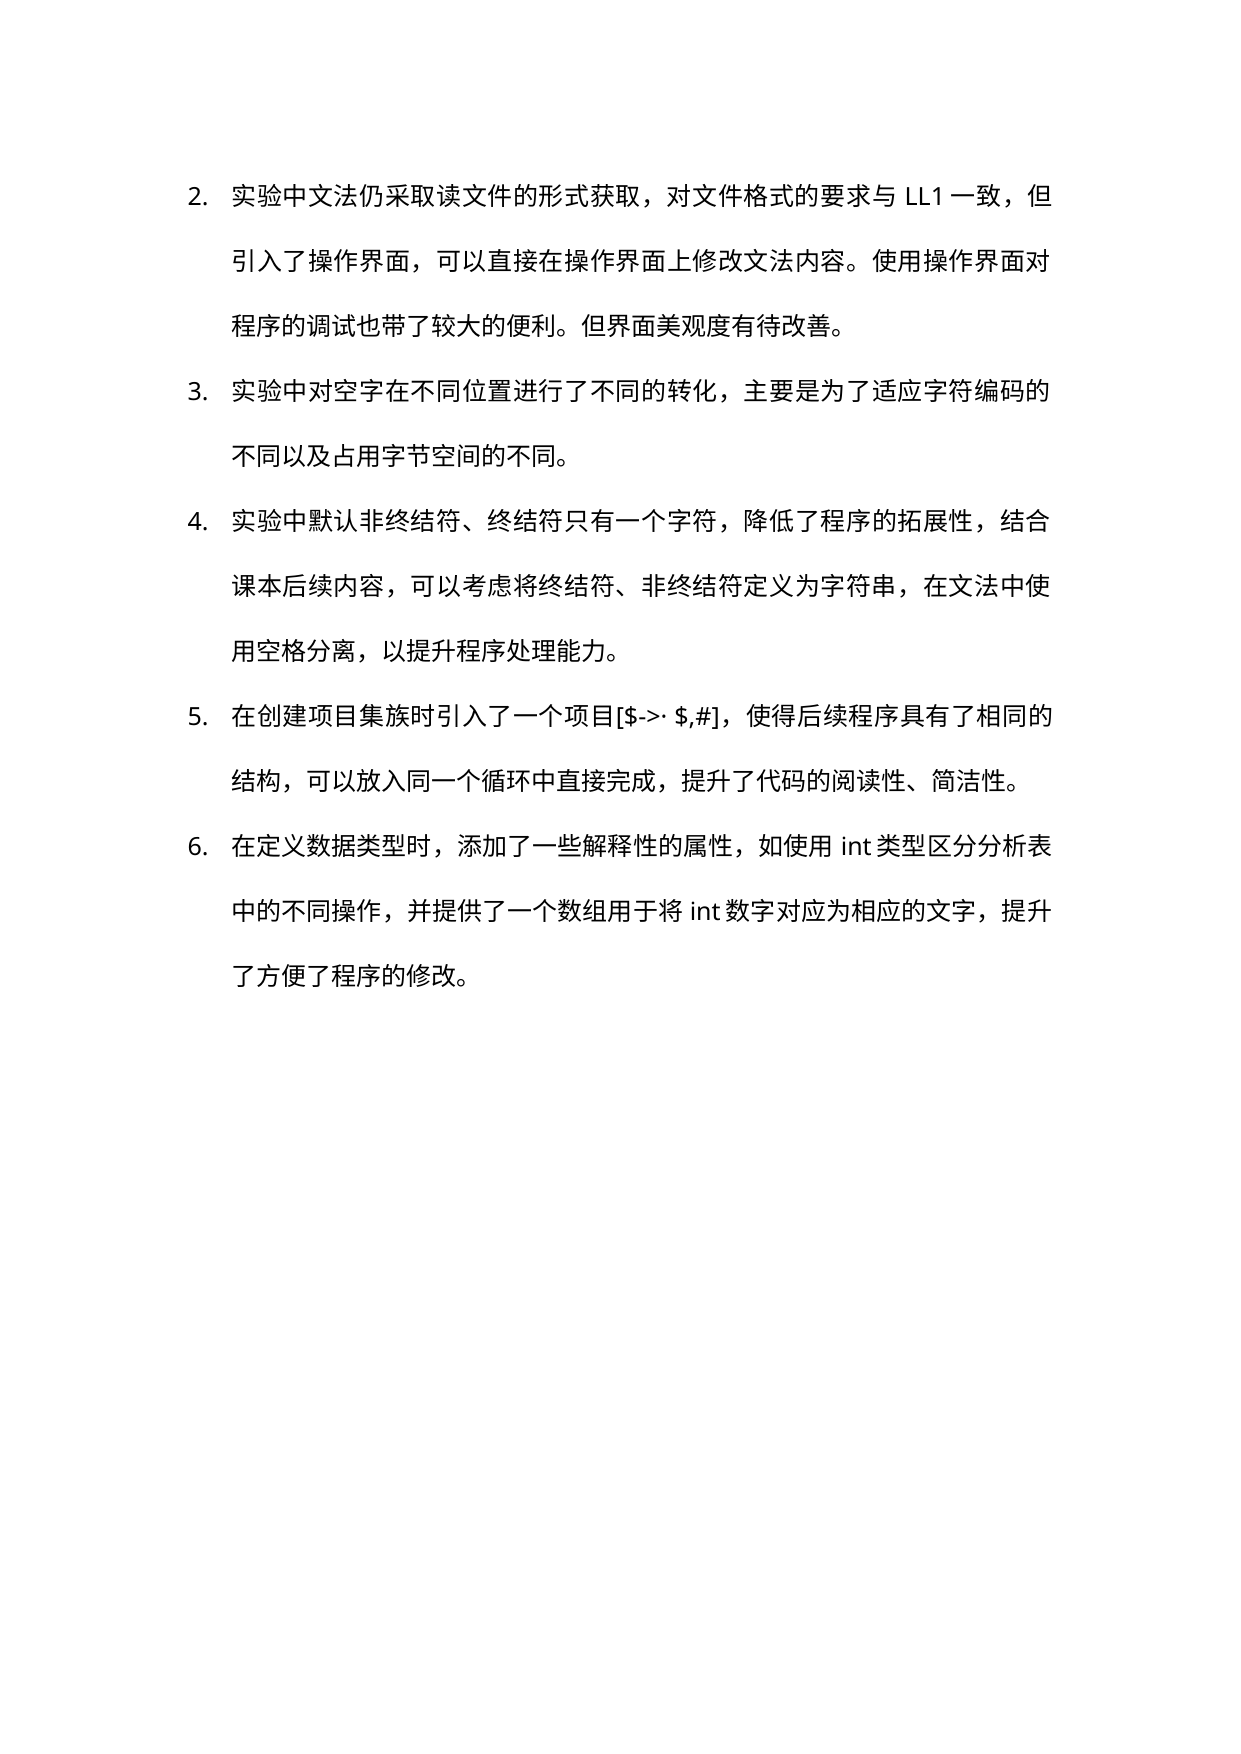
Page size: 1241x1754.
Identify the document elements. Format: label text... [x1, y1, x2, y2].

list 实验中对空字在不同位置进行了不同的转化，主要是为了适应字符编码的不同以及占用字节空间的不同。 [187, 357, 1053, 487]
list 实验中文法仍采取读文件的形式获取，对文件格式的要求与LL1一致，但引入了操作界面，可以直接在操作界面上修改文法内容。使用操作界面对程序的调试也带了较大的便利。但界面美观度有待改善。 [187, 162, 1053, 357]
list 在定义数据类型时，添加了一些解释性的属性，如使用int类型区分分析表中的不同操作，并提供了一个数组用于将int数字对应为相应的文字，提升了方便了程序的修改。 [187, 812, 1053, 1007]
list 在创建项目集族时引入了一个项目[$->· $,#]，使得后续程序具有了相同的结构，可以放入同一个循环中直接完成，提升了代码的阅读性、简洁性。 [187, 682, 1053, 812]
list 实验中默认非终结符、终结符只有一个字符，降低了程序的拓展性，结合课本后续内容，可以考虑将终结符、非终结符定义为字符串，在文法中使用空格分离，以提升程序处理能力。 [187, 487, 1053, 682]
